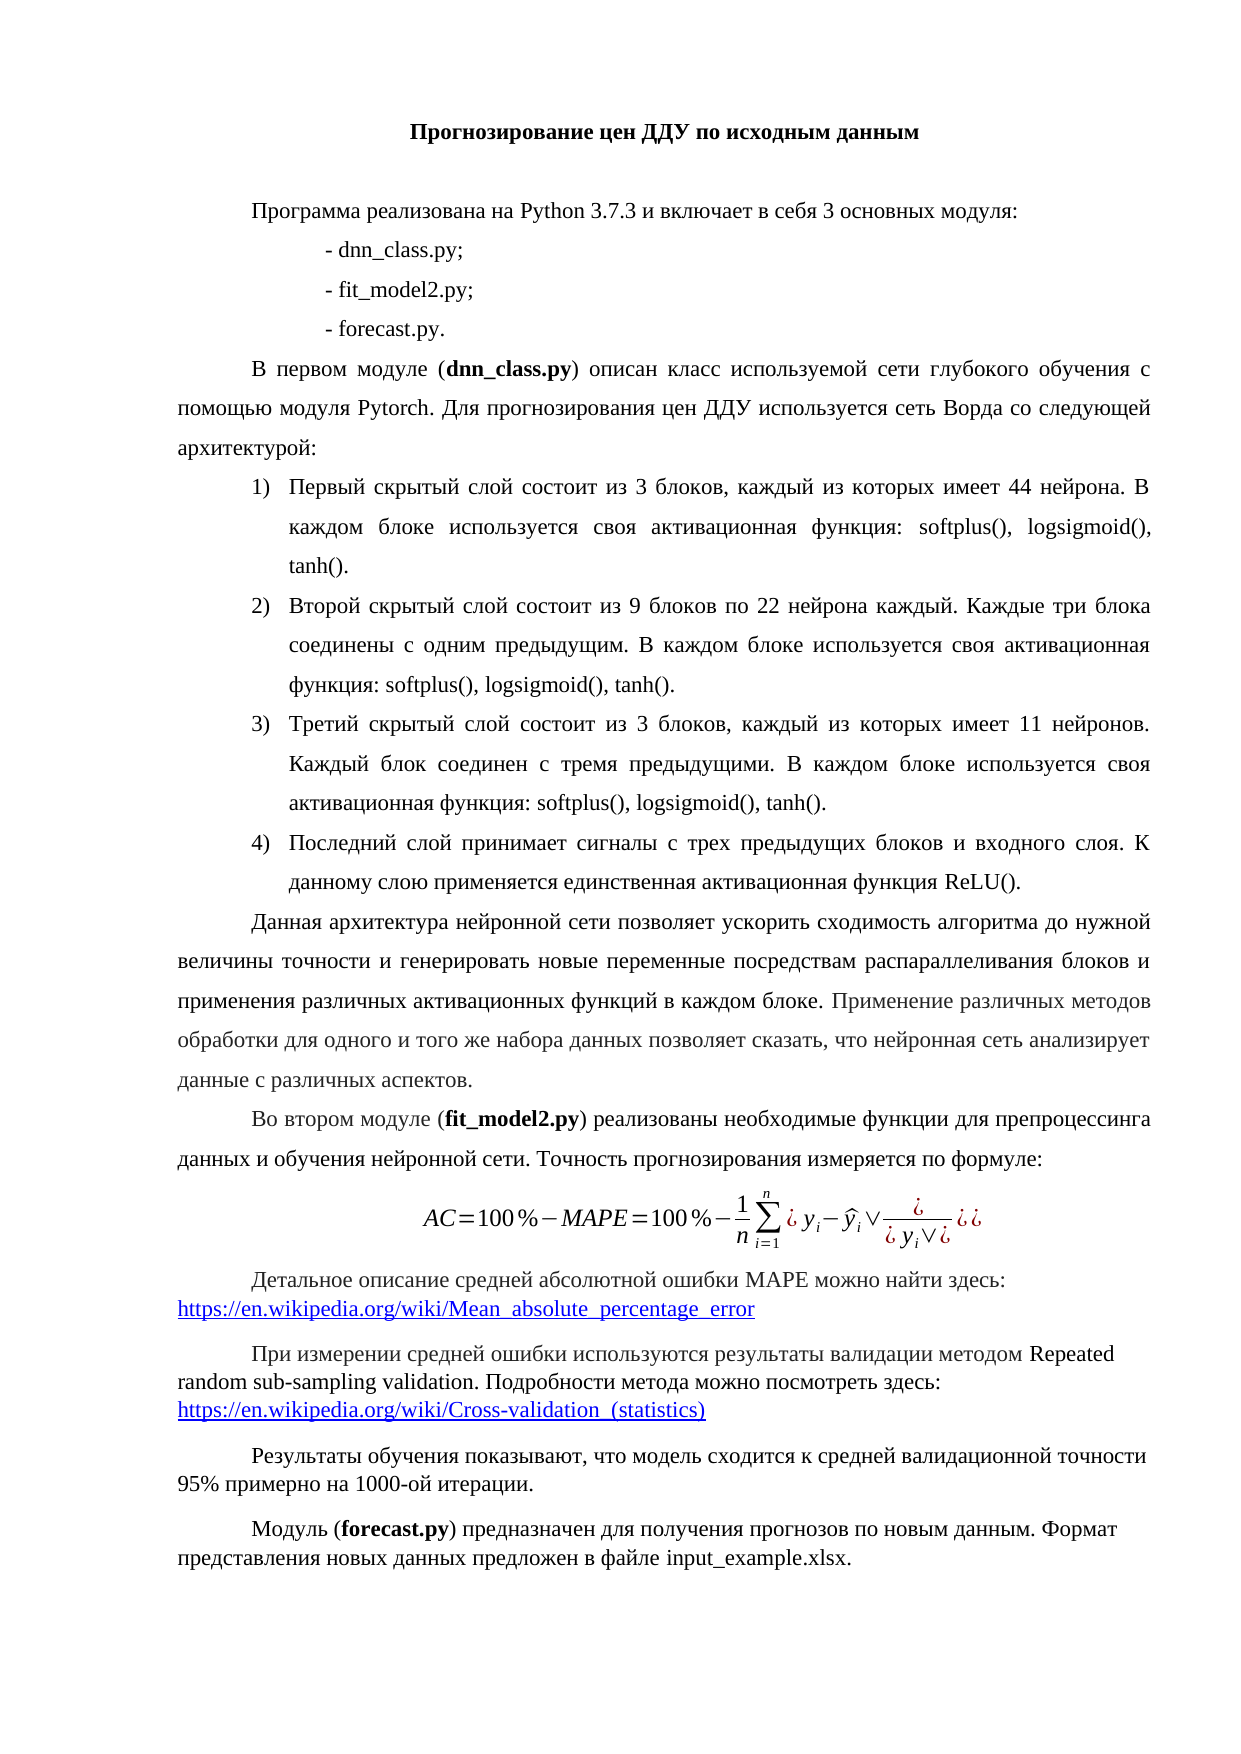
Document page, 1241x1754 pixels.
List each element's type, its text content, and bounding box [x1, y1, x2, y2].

text - forecast.py. [251, 316, 1152, 342]
text Модуль (forecast.py) предназначен для получения прогнозов по новым данным. Формат представления новых данных предложен в файле input_example.xlsx. [177, 1515, 1152, 1570]
text Прогнозирование цен ДДУ по исходным данным [177, 118, 1152, 144]
text В первом модуле (dnn_class.py) описан класс используемой сети глубокого обучения с помощью модуля Pytorch. Для прогнозирования цен ДДУ используется сеть Ворда со следующей архитектурой: [177, 355, 1152, 460]
text Детальное описание средней абсолютной ошибки MAPE можно найти здесь: https://en.wikipedia.org/wiki/Mean_absolute_percentage_error [177, 1266, 1152, 1321]
list Третий скрытый слой состоит из 3 блоков, каждый из которых имеет 11 нейронов. Каждый блок соединен с тремя предыдущими. В каждом блоке используется своя активационная функция: softplus(), logsigmoid(), tanh(). [251, 710, 1152, 816]
text При измерении средней ошибки используются результаты валидации методом Repeated random sub-sampling validation. Подробности метода можно посмотреть здесь: https://en.wikipedia.org/wiki/Cross-validation_(statistics) [177, 1340, 1152, 1423]
list Второй скрытый слой состоит из 9 блоков по 22 нейрона каждый. Каждые три блока соединены с одним предыдущим. В каждом блоке используется своя активационная функция: softplus(), logsigmoid(), tanh(). [251, 592, 1152, 697]
text Программа реализована на Python 3.7.3 и включает в себя 3 основных модуля: [177, 197, 1152, 223]
list Последний слой принимает сигналы с трех предыдущих блоков и входного слоя. К данному слою применяется единственная активационная функция ReLU(). [251, 829, 1152, 894]
text Во втором модуле (fit_model2.py) реализованы необходимые функции для препроцессинга данных и обучения нейронной сети. Точность прогнозирования измеряется по формуле: [177, 1105, 1152, 1171]
text Результаты обучения показывают, что модель сходится к средней валидационной точности 95% примерно на 1000-ой итерации. [177, 1442, 1152, 1496]
text - dnn_class.py; [251, 237, 1152, 263]
text Данная архитектура нейронной сети позволяет ускорить сходимость алгоритма до нужной величины точности и генерировать новые переменные посредствам распараллеливания блоков и применения различных активационных функций в каждом блоке. Применение различных методов обработки для одного и того же набора данных позволяет сказать, что нейронная сеть анализирует данные с различных аспектов. [177, 908, 1152, 1026]
text - fit_model2.py; [251, 276, 1152, 302]
list Первый скрытый слой состоит из 3 блоков, каждый из которых имеет 44 нейрона. В каждом блоке используется своя активационная функция: softplus(), logsigmoid(), tanh(). [251, 473, 1152, 579]
text Данная архитектура нейронной сети позволяет ускорить сходимость алгоритма до нужной величины точности и генерировать новые переменные посредствам распараллеливания блоков и применения различных активационных функций в каждом блоке. Применение различных методов обработки для одного и того же набора данных позволяет сказать, что нейронная сеть анализирует данные с различных аспектов. [177, 1052, 1152, 1092]
